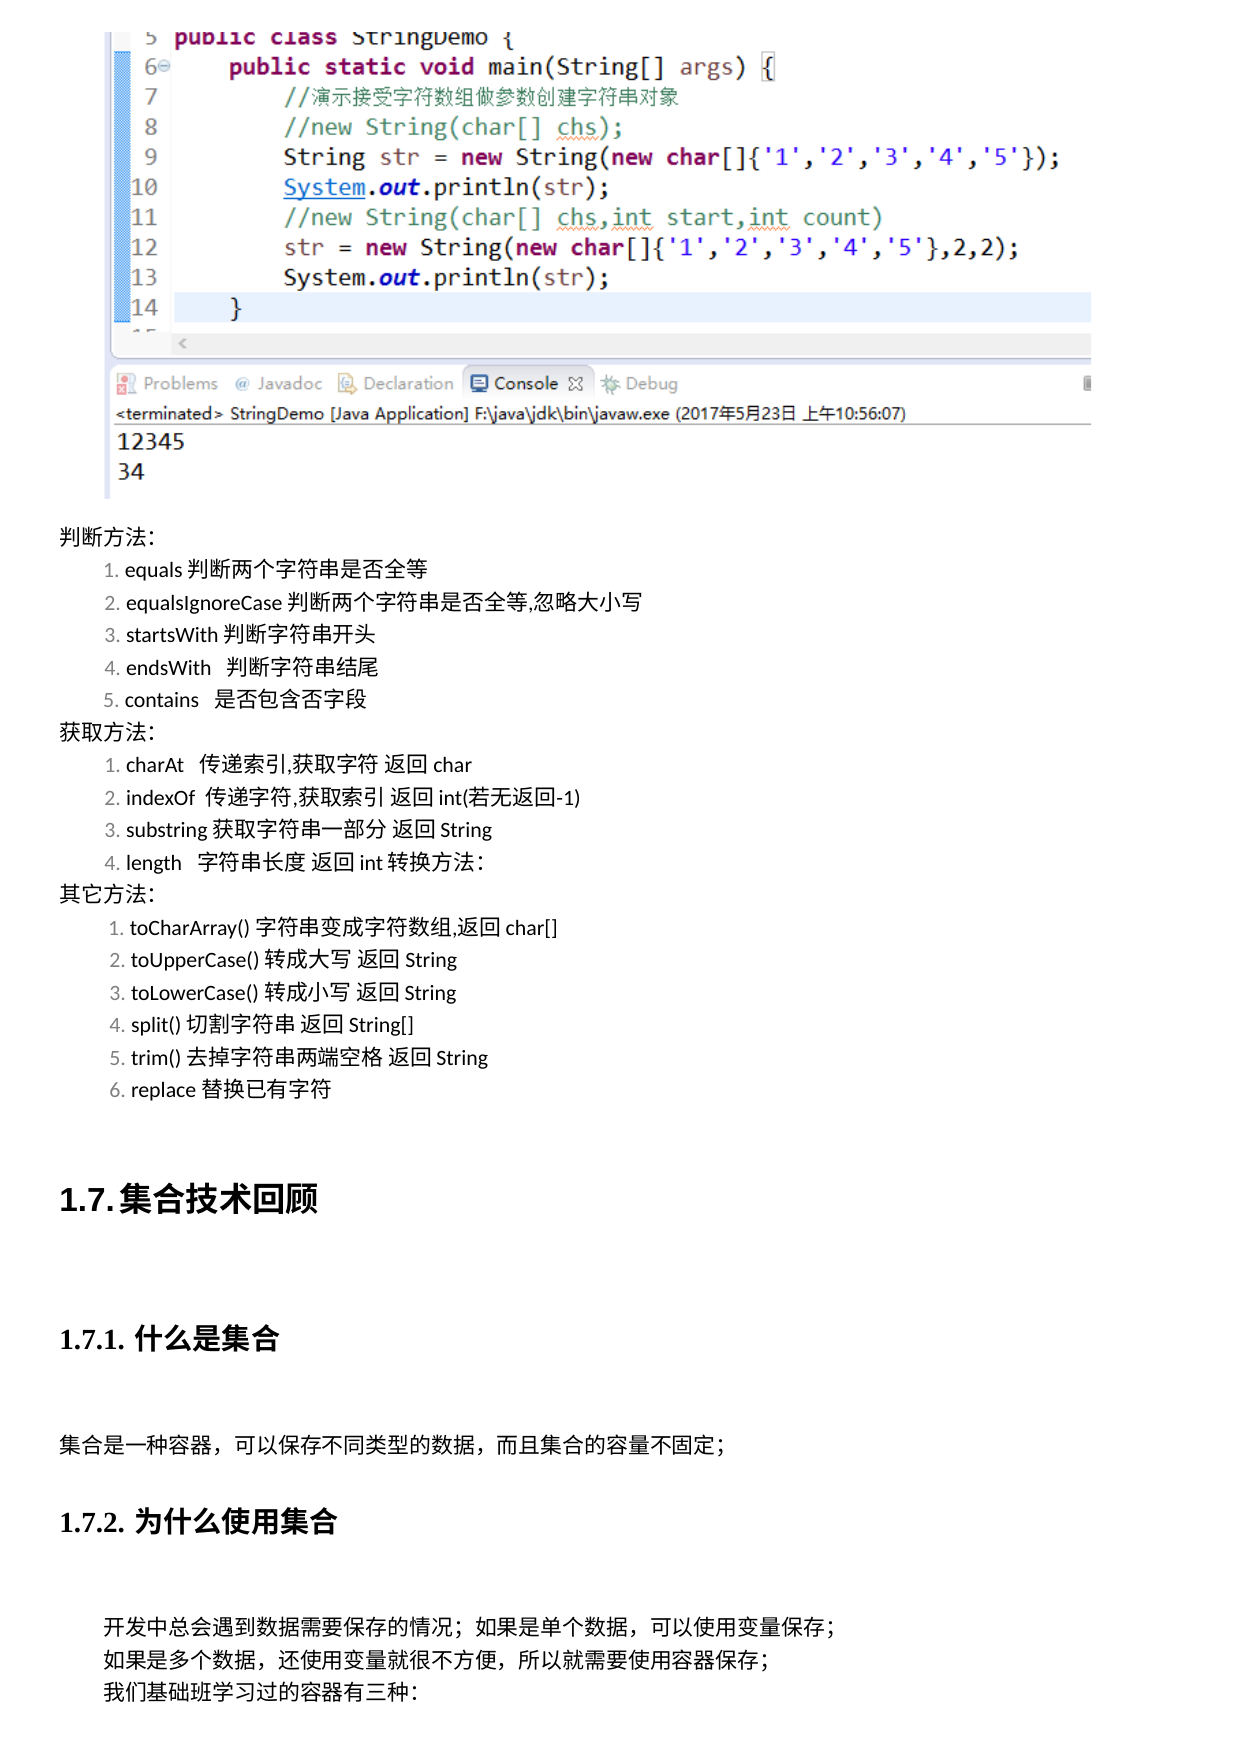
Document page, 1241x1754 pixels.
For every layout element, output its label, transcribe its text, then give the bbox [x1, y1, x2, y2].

text 我们基础班学习过的容器有三种： [59, 1675, 1196, 1707]
subtitle 什么是集合 [59, 1304, 1196, 1369]
text 开发中总会遇到数据需要保存的情况；如果是单个数据，可以使用变量保存； [59, 1610, 1196, 1642]
text 1. charAt 传递索引,获取字符 返回 char 2. indexOf 传递字符,获取索引 返回int(若无返回-1) 3. substring 获取字符串一部分 返回String 4. length 字符串长度 返回int转换方法： [59, 747, 1196, 877]
text 1. equals 判断两个字符串是否全等 2. equalsIgnoreCase 判断两个字符串是否全等,忽略大小写 3. startsWith 判断字符串开头 4. endsWith 判断字符串结尾 [59, 552, 1196, 682]
subtitle 集合技术回顾 [59, 1164, 1196, 1229]
text 其它方法： [59, 877, 1196, 909]
text 集合是一种容器，可以保存不同类型的数据，而且集合的容量不固定； [59, 1427, 1196, 1460]
picture [102, 32, 1092, 499]
text 1. toCharArray() 字符串变成字符数组,返回char[] 2. toUpperCase() 转成大写 返回String 3. toLowerCase() 转成小写 返回String 4. split() 切割字符串 返回String[] 5. trim() 去掉字符串两端空格 返回String 6. replace 替换已有字符 [59, 909, 1196, 1104]
text 判断方法： [59, 519, 1196, 552]
text 如果是多个数据，还使用变量就很不方便，所以就需要使用容器保存； [59, 1642, 1196, 1675]
text 5. contains 是否包含否字段 [59, 682, 1196, 714]
subtitle 为什么使用集合 [59, 1487, 1196, 1552]
text 获取方法： [59, 714, 1196, 747]
